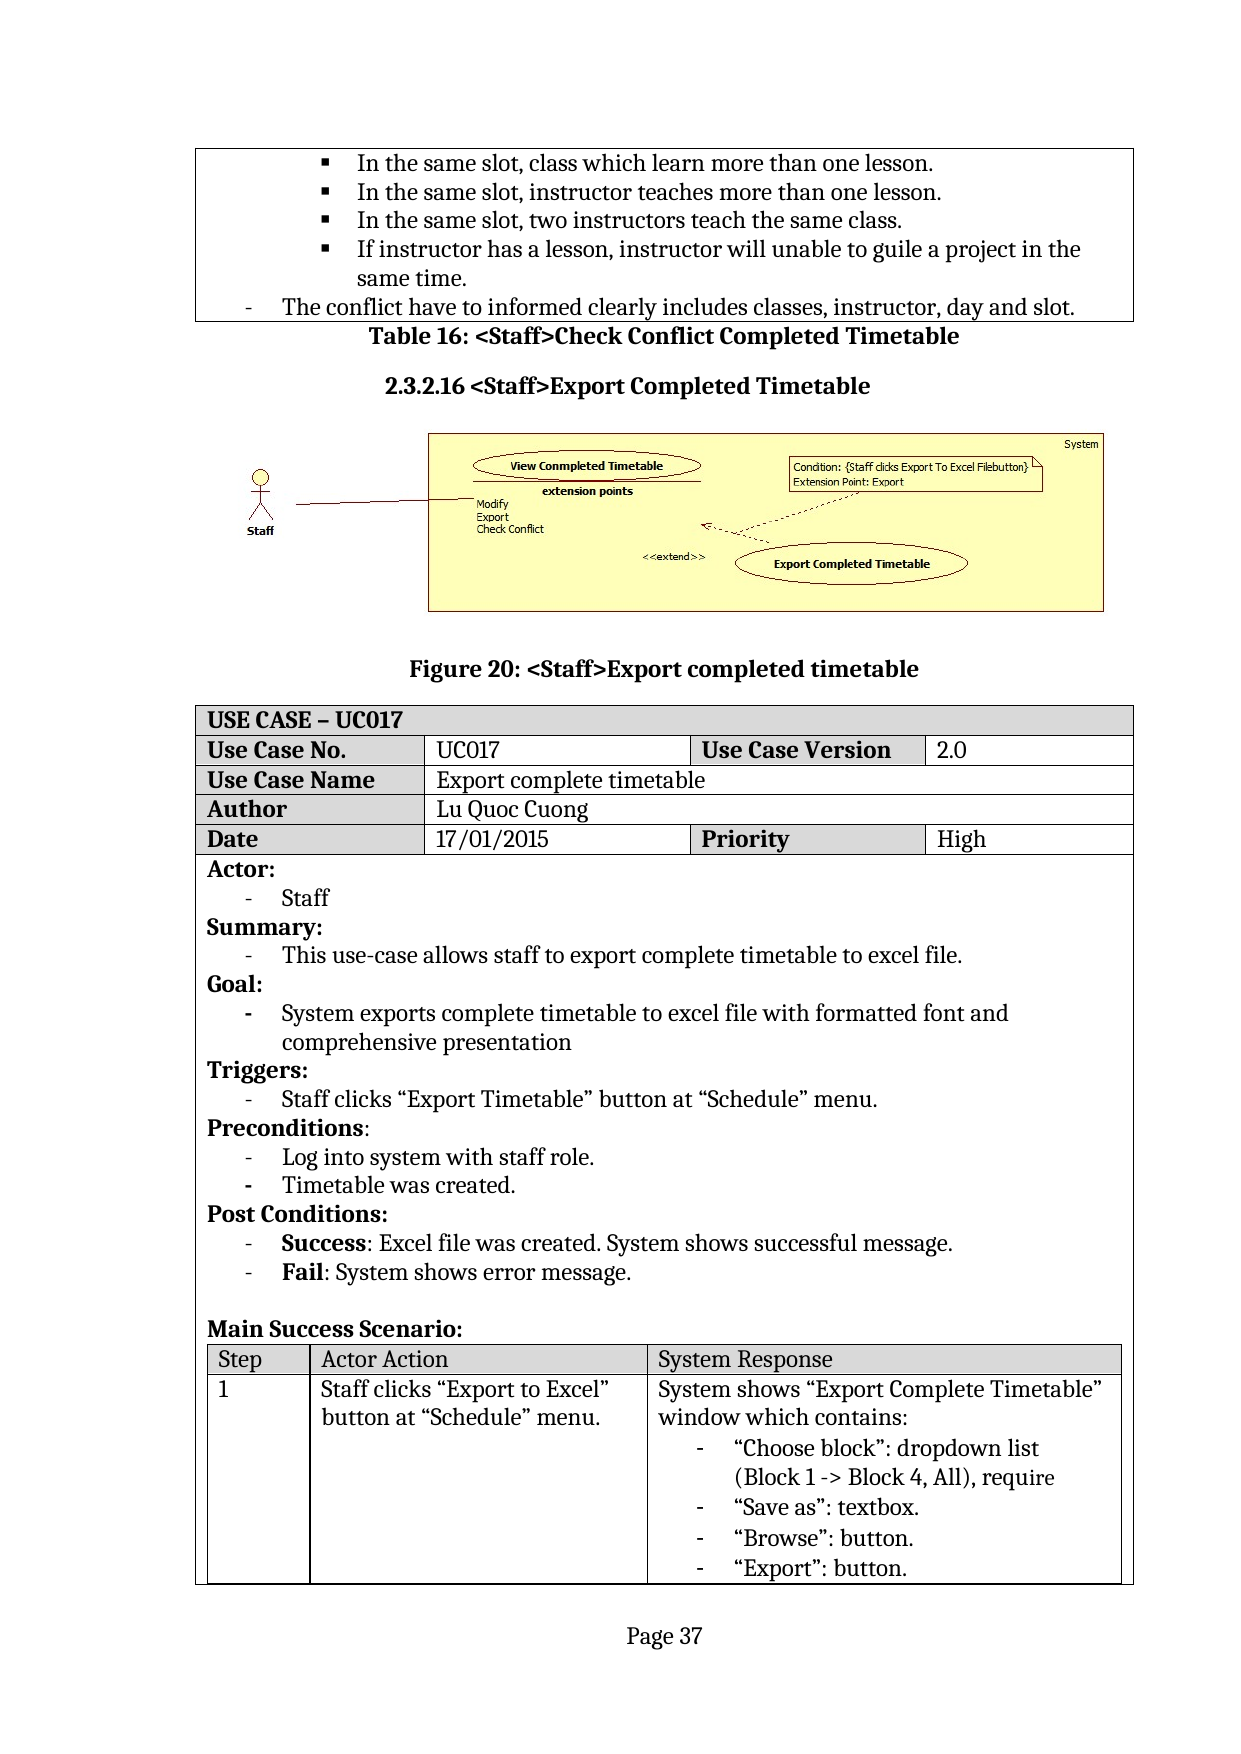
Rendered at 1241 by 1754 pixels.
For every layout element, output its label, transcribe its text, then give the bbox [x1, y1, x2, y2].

table_cell Date [196, 825, 424, 854]
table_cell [196, 855, 1133, 1584]
table_cell Use Case Version [691, 736, 925, 764]
text Figure 20: <Staff>Export completed timetable [207, 655, 1122, 684]
table_cell 2.0 [926, 736, 1133, 764]
subtitle <Staff>Export Completed Timetable [385, 372, 1122, 401]
table_cell Use Case Name [196, 766, 424, 794]
table_cell 17/01/2015 [425, 825, 690, 854]
table_cell Export complete timetable [425, 766, 1133, 794]
table_cell Author [196, 795, 424, 824]
table_cell High [926, 825, 1133, 854]
table_cell UC017 [425, 736, 690, 764]
table_cell Lu Quoc Cuong [425, 795, 1133, 824]
text Table 16: <Staff>Check Conflict Completed Timetable [207, 322, 1122, 351]
table_cell Use Case No. [196, 736, 424, 764]
table_cell Priority [691, 825, 925, 854]
table_header USE CASE – UC017 [196, 706, 1133, 735]
picture [206, 413, 1123, 631]
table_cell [196, 149, 1133, 321]
